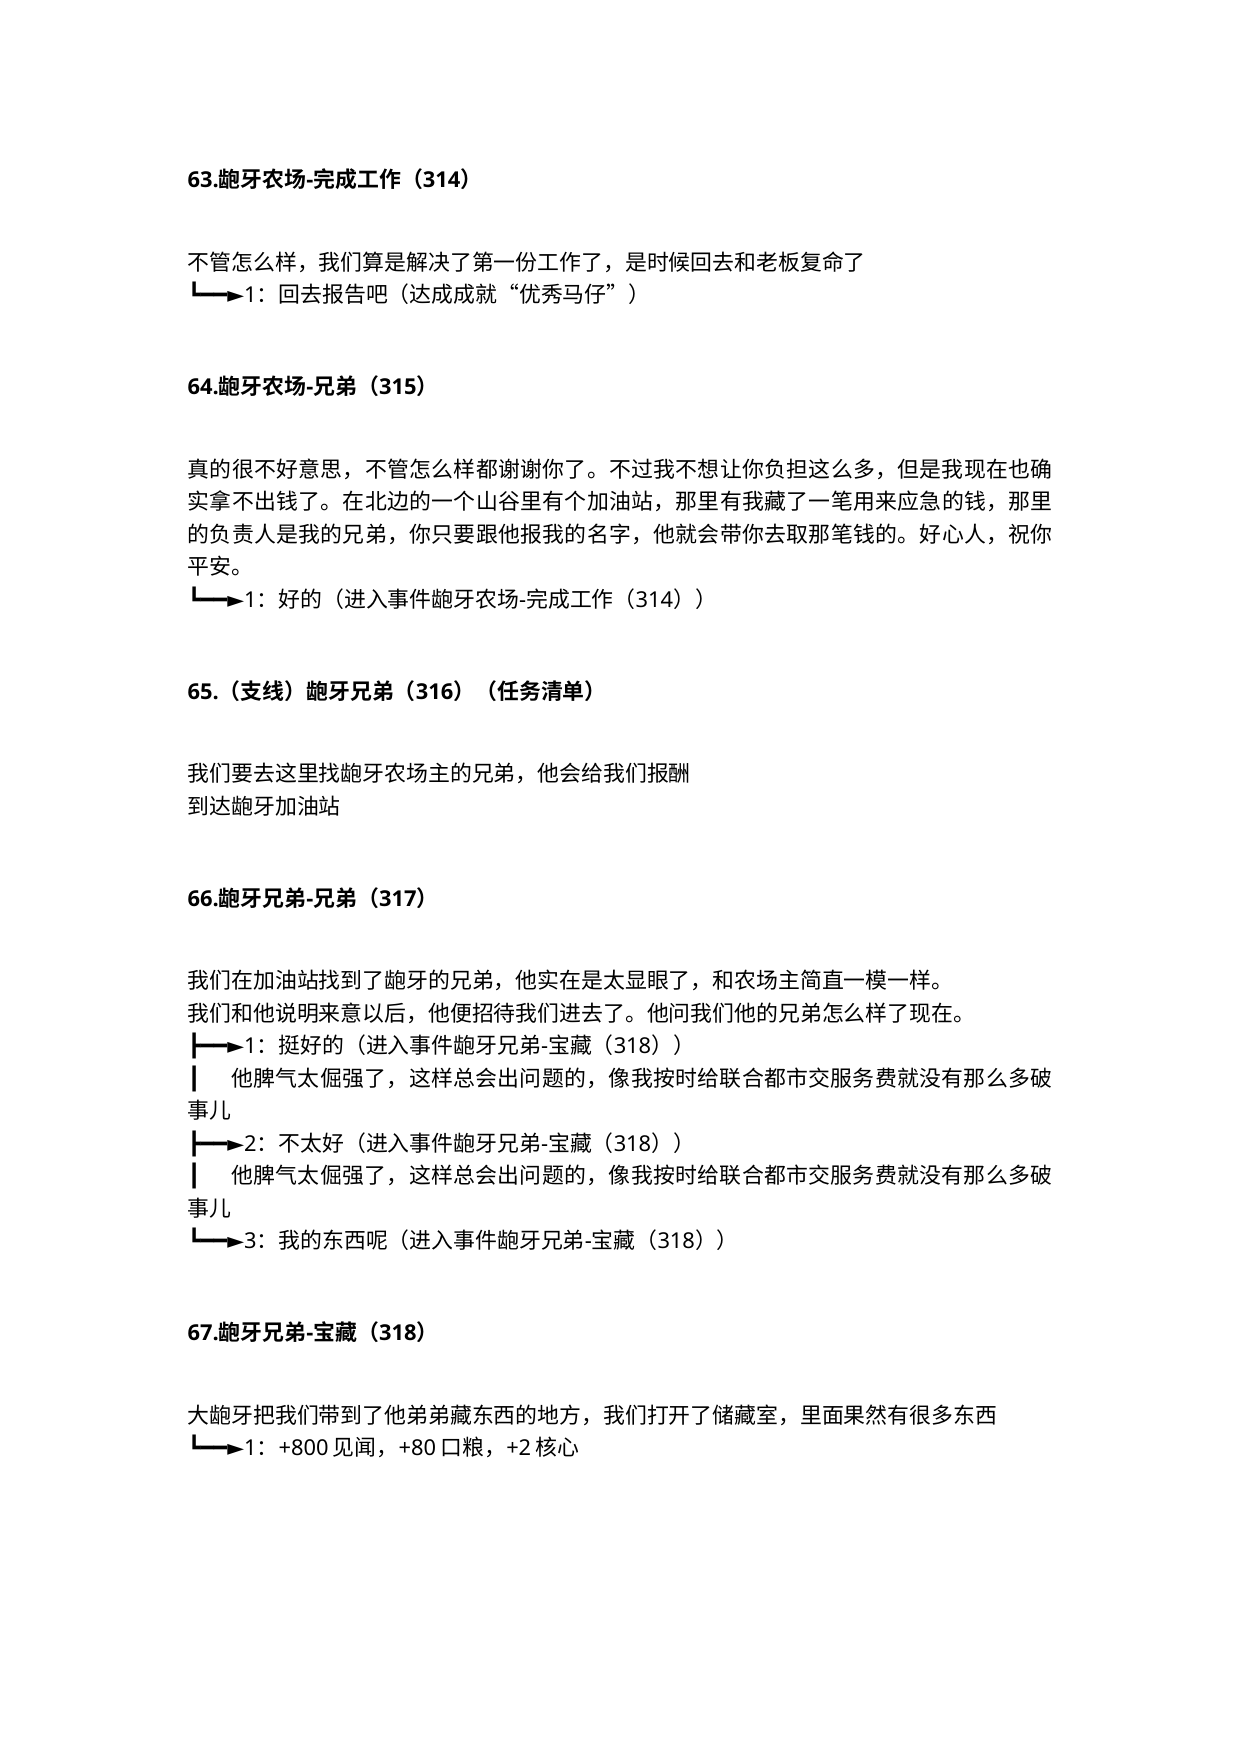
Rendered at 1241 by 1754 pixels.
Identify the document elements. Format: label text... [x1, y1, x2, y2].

text ┗━━►3：我的东西呢（进入事件龅牙兄弟-宝藏（318）） [187, 1223, 1053, 1255]
text ┃ 他脾气太倔强了，这样总会出问题的，像我按时给联合都市交服务费就没有那么多破事儿 [187, 1060, 1053, 1125]
subtitle 67.龅牙兄弟-宝藏（318） [187, 1315, 1053, 1347]
text ┣━━►2：不太好（进入事件龅牙兄弟-宝藏（318）） [187, 1125, 1053, 1158]
subtitle 63.龅牙农场-完成工作（314） [187, 162, 1053, 194]
list 我们要去这里找龅牙农场主的兄弟，他会给我们报酬 [187, 756, 1053, 788]
list 大龅牙把我们带到了他弟弟藏东西的地方，我们打开了储藏室，里面果然有很多东西 [187, 1397, 1053, 1430]
text ┣━━►1：挺好的（进入事件龅牙兄弟-宝藏（318）） [187, 1028, 1053, 1060]
subtitle 65.（支线）龅牙兄弟（316）（任务清单） [187, 673, 1053, 706]
text 不管怎么样，我们算是解决了第一份工作了，是时候回去和老板复命了 [187, 244, 1053, 277]
list 我们和他说明来意以后，他便招待我们进去了。他问我们他的兄弟怎么样了现在。 [187, 995, 1053, 1028]
text ┗━━►1：好的（进入事件龅牙农场-完成工作（314）） [187, 581, 1053, 614]
text ┗━━►1：+800见闻，+80口粮，+2核心 [187, 1430, 1053, 1462]
text ┃ 他脾气太倔强了，这样总会出问题的，像我按时给联合都市交服务费就没有那么多破事儿 [187, 1158, 1053, 1223]
list 真的很不好意思，不管怎么样都谢谢你了。不过我不想让你负担这么多，但是我现在也确实拿不出钱了。在北边的一个山谷里有个加油站，那里有我藏了一笔用来应急的钱，那里的负责人是我的兄弟，你只要跟他报我的名字，他就会带你去取那笔钱的。好心人，祝你平安。 [187, 451, 1053, 581]
subtitle 64.龅牙农场-兄弟（315） [187, 369, 1053, 401]
list 我们在加油站找到了龅牙的兄弟，他实在是太显眼了，和农场主简直一模一样。 [187, 963, 1053, 995]
text ┗━━►1：回去报告吧（达成成就“优秀马仔”） [187, 277, 1053, 309]
subtitle 66.龅牙兄弟-兄弟（317） [187, 880, 1053, 913]
list 到达龅牙加油站 [187, 788, 1053, 821]
